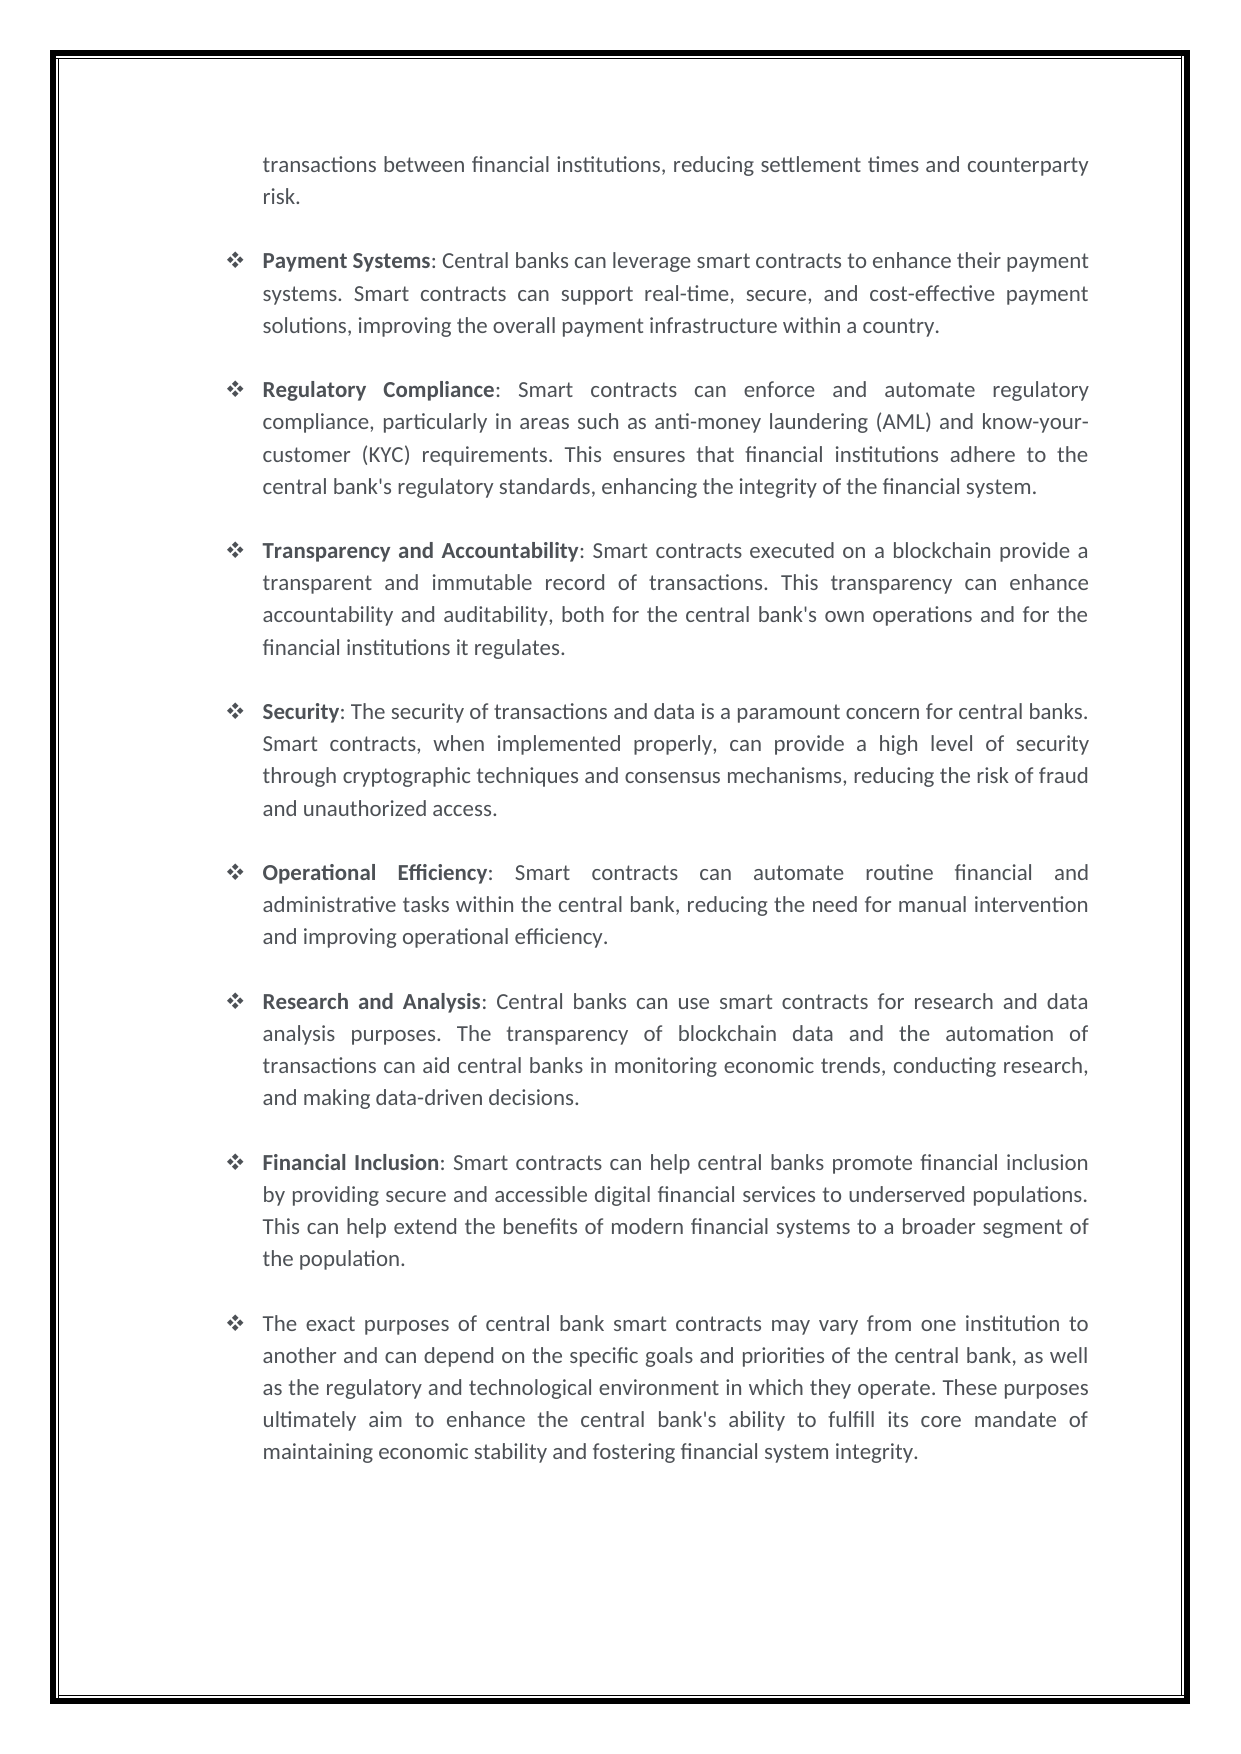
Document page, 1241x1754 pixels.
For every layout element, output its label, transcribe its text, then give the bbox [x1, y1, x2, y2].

list Research and Analysis: Central banks can use smart contracts for research and data analysis purposes. The transparency of blockchain data and the automation of transactions can aid central banks in monitoring economic trends, conducting research, and making data-driven decisions. [225, 987, 1090, 1111]
list Regulatory Compliance: Smart contracts can enforce and automate regulatory compliance, particularly in areas such as anti-money laundering (AML) and know-your-customer (KYC) requirements. This ensures that financial institutions adhere to the central bank's regulatory standards, enhancing the integrity of the financial system. [225, 375, 1090, 500]
list Payment Systems: Central banks can leverage smart contracts to enhance their payment systems. Smart contracts can support real-time, secure, and cost-effective payment solutions, improving the overall payment infrastructure within a country. [225, 247, 1090, 339]
list Operational Efficiency: Smart contracts can automate routine financial and administrative tasks within the central bank, reducing the need for manual intervention and improving operational efficiency. [225, 858, 1090, 951]
list Financial Inclusion: Smart contracts can help central banks promote financial inclusion by providing secure and accessible digital financial services to underserved populations. This can help extend the benefits of modern financial systems to a broader segment of the population. [225, 1148, 1090, 1272]
list The exact purposes of central bank smart contracts may vary from one institution to another and can depend on the specific goals and priorities of the central bank, as well as the regulatory and technological environment in which they operate. These purposes ultimately aim to enhance the central bank's ability to fulfill its core mandate of maintaining economic stability and fostering financial system integrity. [225, 1309, 1090, 1466]
list Transparency and Accountability: Smart contracts executed on a blockchain provide a transparent and immutable record of transactions. This transparency can enhance accountability and auditability, both for the central bank's own operations and for the financial institutions it regulates. [225, 536, 1090, 661]
list Security: The security of transactions and data is a paramount concern for central banks. Smart contracts, when implemented properly, can provide a high level of security through cryptographic techniques and consensus mechanisms, reducing the risk of fraud and unauthorized access. [225, 697, 1090, 822]
